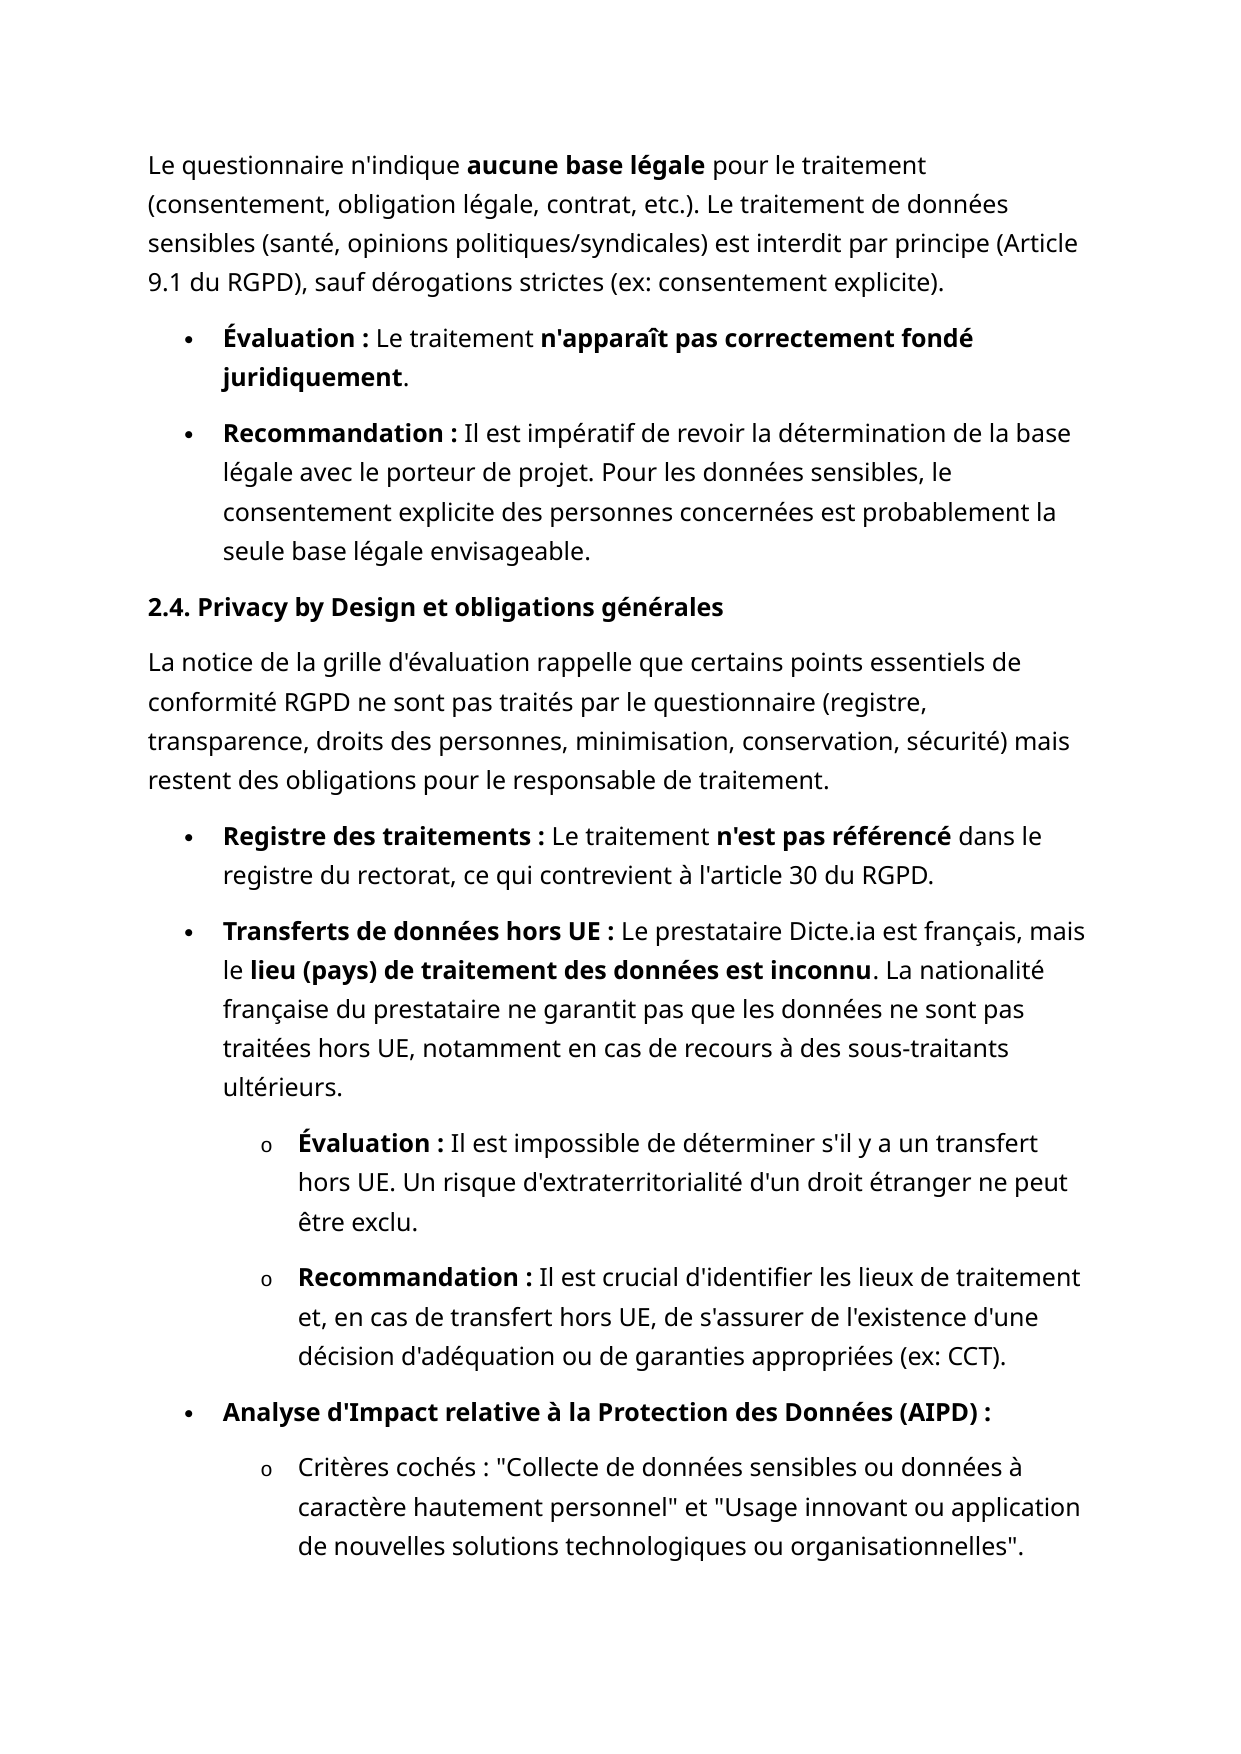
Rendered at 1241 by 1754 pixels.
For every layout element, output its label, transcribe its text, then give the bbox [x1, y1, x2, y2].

list Évaluation : Le traitement n'apparaît pas correctement fondé juridiquement. [185, 321, 1093, 394]
list Recommandation : Il est impératif de revoir la détermination de la base légale avec le porteur de projet. Pour les données sensibles, le consentement explicite des personnes concernées est probablement la seule base légale envisageable. [185, 416, 1093, 567]
list Registre des traitements : Le traitement n'est pas référencé dans le registre du rectorat, ce qui contrevient à l'article 30 du RGPD. [185, 818, 1093, 892]
list Analyse d'Impact relative à la Protection des Données (AIPD) : [185, 1394, 1093, 1428]
list Transferts de données hors UE : Le prestataire Dicte.ia est français, mais le lieu (pays) de traitement des données est inconnu. La nationalité française du prestataire ne garantit pas que les données ne sont pas traitées hors UE, notamment en cas de recours à des sous-traitants ultérieurs. [185, 913, 1093, 1104]
text 2.4. Privacy by Design et obligations générales [148, 589, 1093, 623]
list Recommandation : Il est crucial d'identifier les lieux de traitement et, en cas de transfert hors UE, de s'assurer de l'existence d'une décision d'adéquation ou de garanties appropriées (ex: CCT). [260, 1260, 1093, 1372]
list Critères cochés : "Collecte de données sensibles ou données à caractère hautement personnel" et "Usage innovant ou application de nouvelles solutions technologiques ou organisationnelles". [260, 1450, 1093, 1562]
text Le questionnaire n'indique aucune base légale pour le traitement (consentement, obligation légale, contrat, etc.). Le traitement de données sensibles (santé, opinions politiques/syndicales) est interdit par principe (Article 9.1 du RGPD), sauf dérogations strictes (ex: consentement explicite). [148, 148, 1093, 299]
list Évaluation : Il est impossible de déterminer s'il y a un transfert hors UE. Un risque d'extraterritorialité d'un droit étranger ne peut être exclu. [260, 1126, 1093, 1238]
text La notice de la grille d'évaluation rappelle que certains points essentiels de conformité RGPD ne sont pas traités par le questionnaire (registre, transparence, droits des personnes, minimisation, conservation, sécurité) mais restent des obligations pour le responsable de traitement. [148, 645, 1093, 797]
